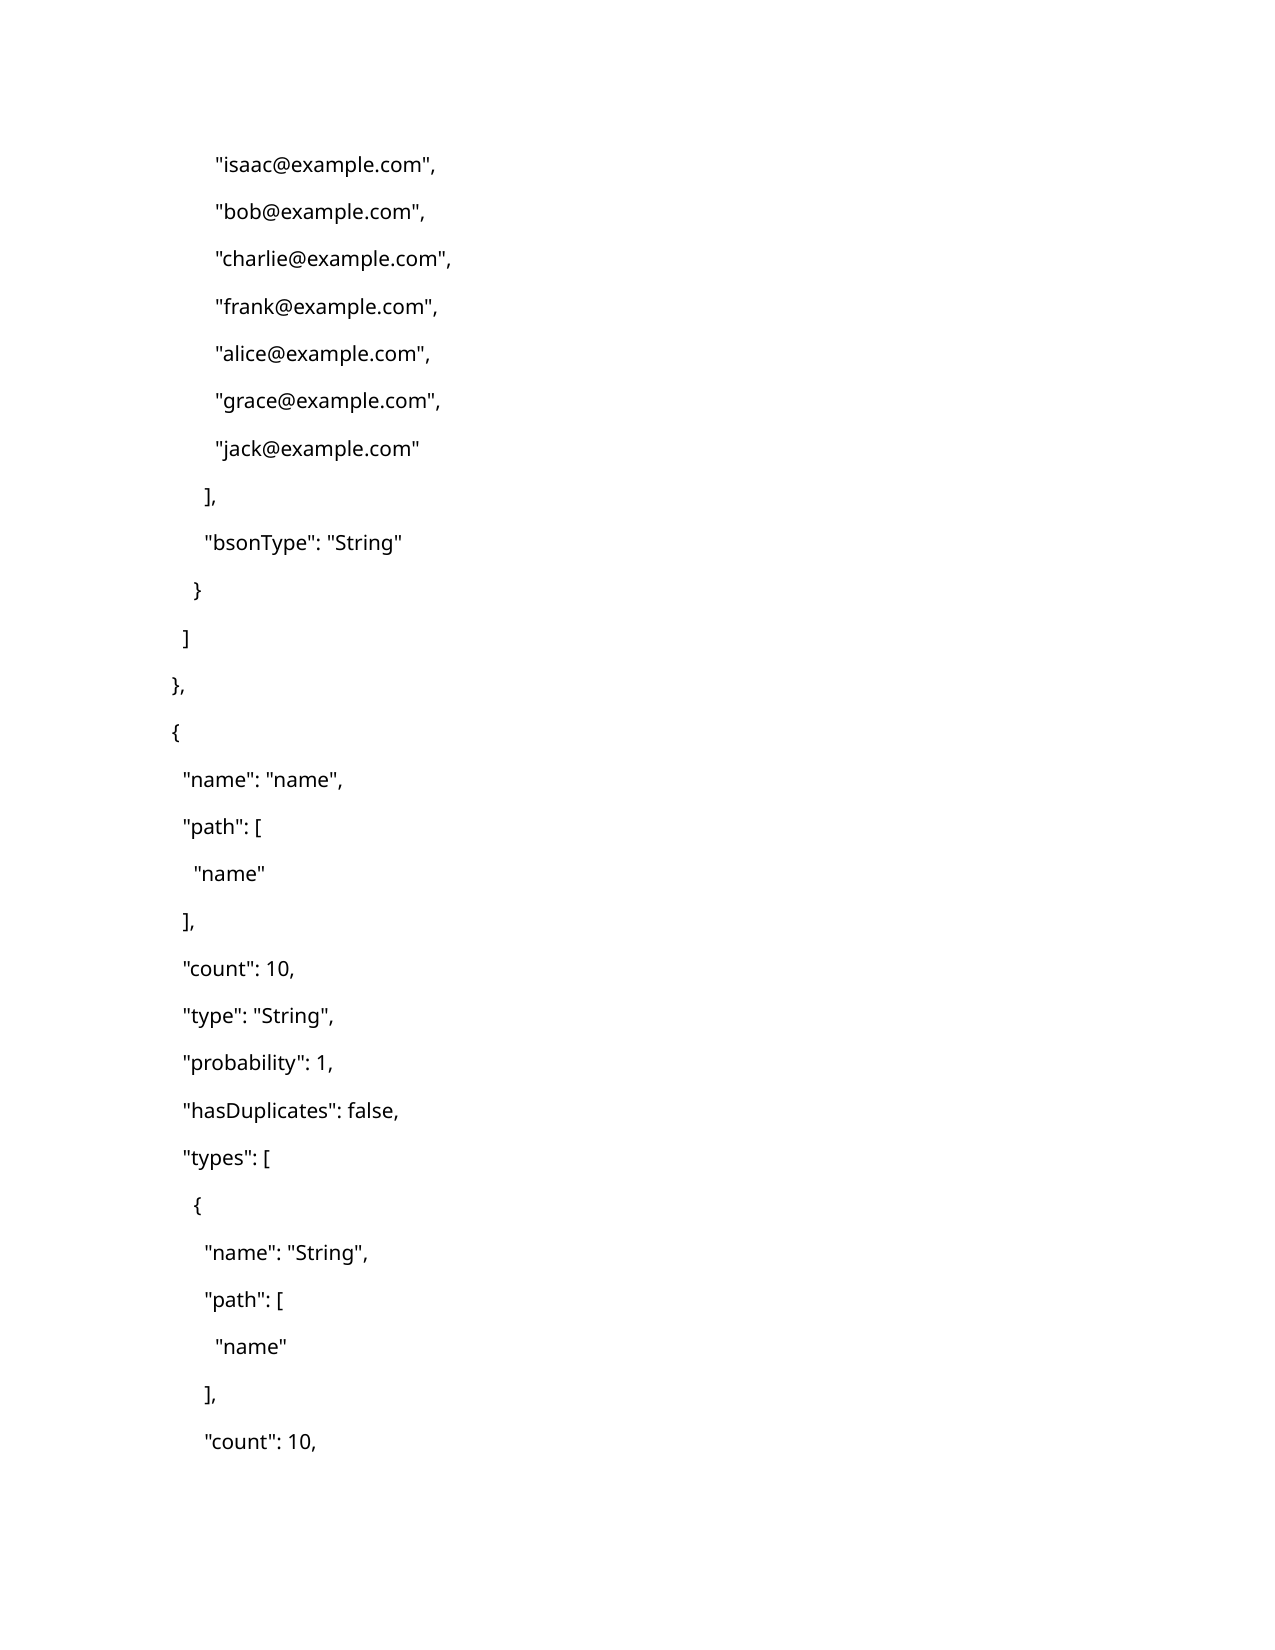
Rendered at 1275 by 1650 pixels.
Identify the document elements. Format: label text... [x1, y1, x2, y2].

text "name": "String", [150, 1238, 1125, 1266]
text "probability": 1, [150, 1048, 1125, 1077]
text ], [150, 1379, 1125, 1408]
text "charlie@example.com", [150, 244, 1125, 273]
text "count": 10, [150, 1427, 1125, 1455]
text "name" [150, 1332, 1125, 1361]
text "path": [ [150, 812, 1125, 841]
text "types": [ [150, 1143, 1125, 1172]
text "isaac@example.com", [150, 150, 1125, 178]
text "name" [150, 859, 1125, 888]
text "bob@example.com", [150, 197, 1125, 226]
text { [150, 1190, 1125, 1219]
text }, [150, 670, 1125, 699]
text "frank@example.com", [150, 292, 1125, 320]
text { [150, 717, 1125, 746]
text "count": 10, [150, 954, 1125, 982]
text } [150, 576, 1125, 604]
text "jack@example.com" [150, 434, 1125, 462]
text "alice@example.com", [150, 339, 1125, 368]
text "path": [ [150, 1285, 1125, 1313]
text "hasDuplicates": false, [150, 1096, 1125, 1124]
text ], [150, 481, 1125, 509]
text ], [150, 907, 1125, 935]
text ] [150, 623, 1125, 651]
text "name": "name", [150, 765, 1125, 793]
text "bsonType": "String" [150, 528, 1125, 557]
text "type": "String", [150, 1001, 1125, 1030]
text "grace@example.com", [150, 386, 1125, 415]
